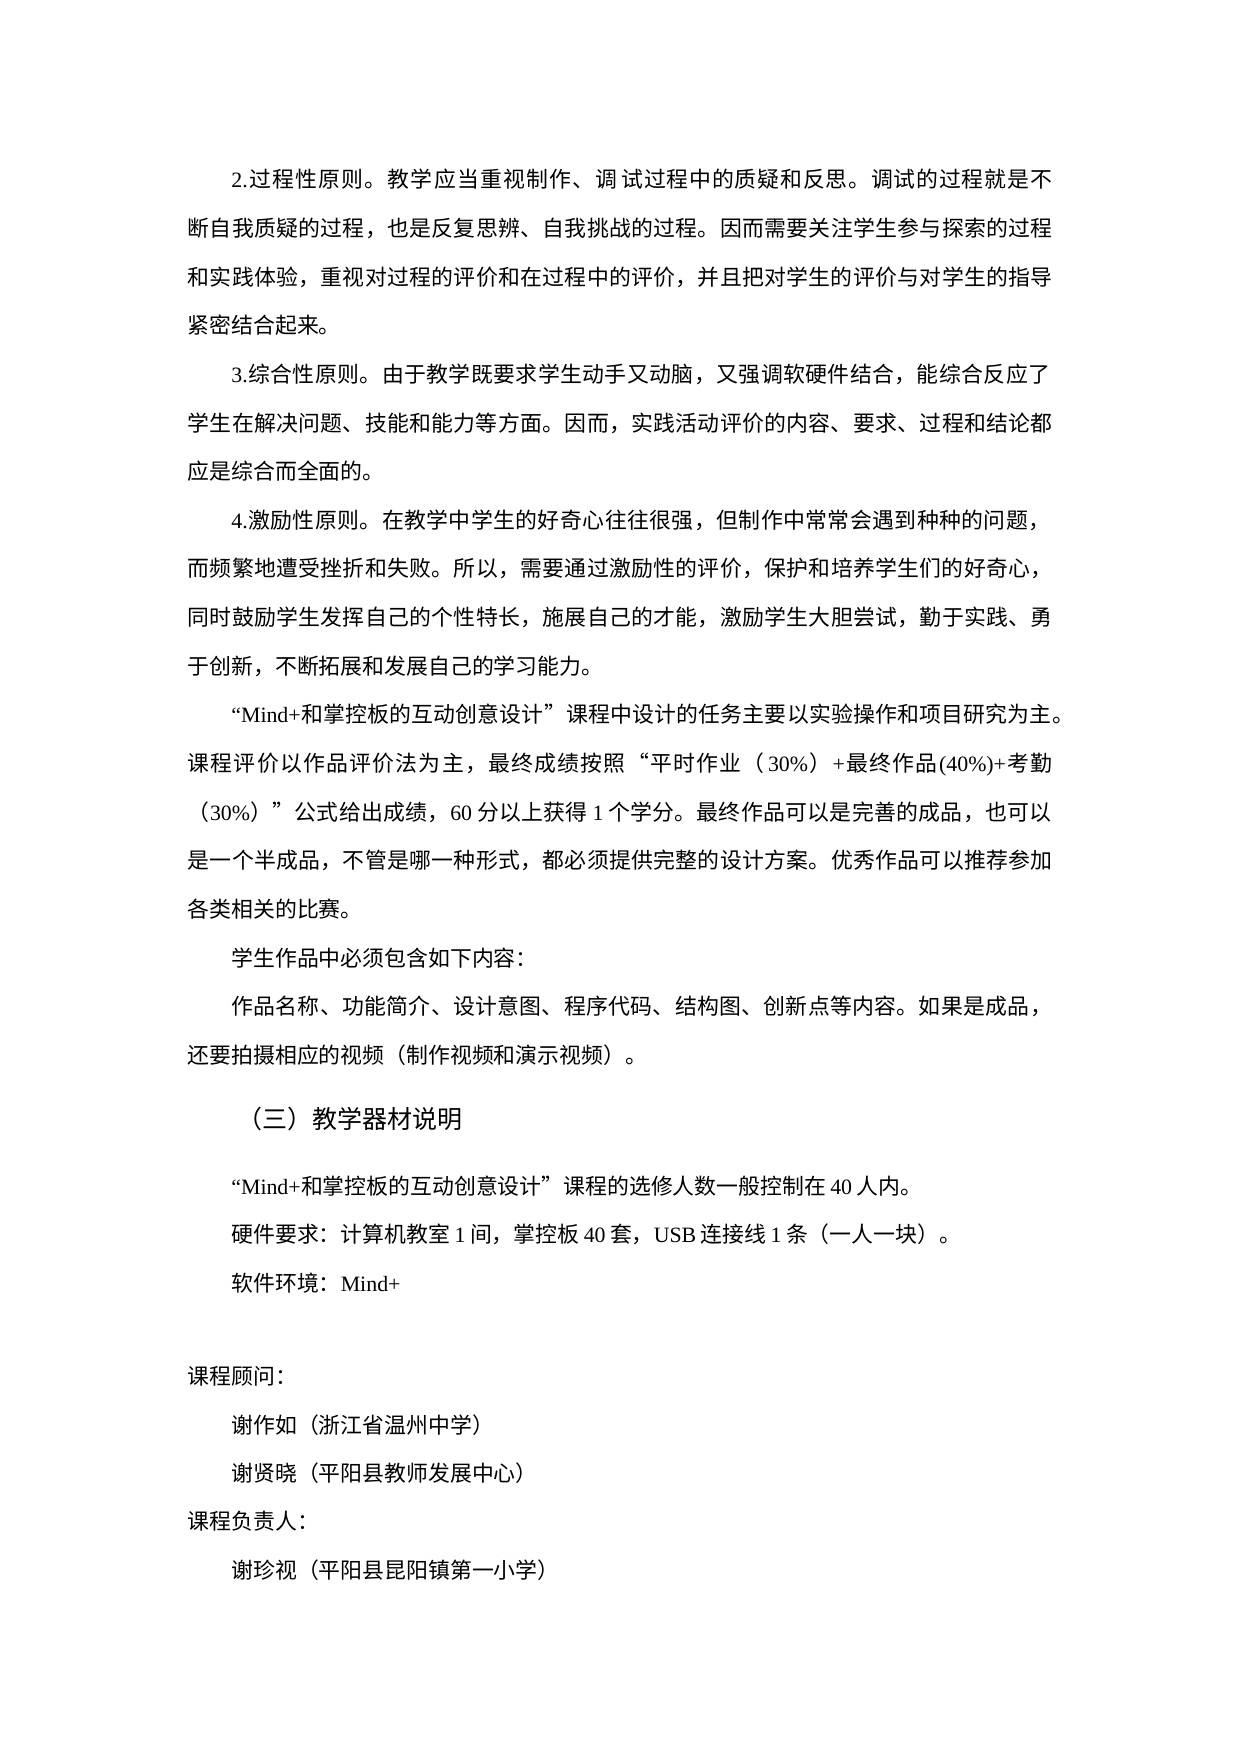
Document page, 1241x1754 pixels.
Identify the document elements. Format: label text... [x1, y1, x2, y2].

text 软件环境：Mind+ [187, 1265, 1053, 1298]
text 谢作如（浙江省温州中学） [187, 1407, 1053, 1440]
text 谢贤晓（平阳县教师发展中心） [187, 1456, 1053, 1488]
text 课程顾问： [187, 1359, 1053, 1391]
text 课程负责人： [187, 1504, 1053, 1536]
text 4.激励性原则。在教学中学生的好奇心往往很强，但制作中常常会遇到种种的问题，而频繁地遭受挫折和失败。所以，需要通过激励性的评价，保护和培养学生们的好奇心，同时鼓励学生发挥自己的个性特长，施展自己的才能，激励学生大胆尝试，勤于实践、勇于创新，不断拓展和发展自己的学习能力。 [187, 502, 1053, 681]
text 作品名称、功能简介、设计意图、程序代码、结构图、创新点等内容。如果是成品，还要拍摄相应的视频（制作视频和演示视频）。 [187, 988, 1053, 1070]
text “Mind+和掌控板的互动创意设计”课程中设计的任务主要以实验操作和项目研究为主。课程评价以作品评价法为主，最终成绩按照“平时作业（30%）+最终作品(40%)+考勤（30%）”公式给出成绩，60分以上获得1个学分。最终作品可以是完善的成品，也可以是一个半成品，不管是哪一种形式，都必须提供完整的设计方案。优秀作品可以推荐参加各类相关的比赛。 [187, 697, 1053, 924]
text 学生作品中必须包含如下内容： [187, 940, 1053, 973]
text 2.过程性原则。教学应当重视制作、调试过程中的质疑和反思。调试的过程就是不断自我质疑的过程，也是反复思辨、自我挑战的过程。因而需要关注学生参与探索的过程和实践体验，重视对过程的评价和在过程中的评价，并且把对学生的评价与对学生的指导紧密结合起来。 [187, 162, 1053, 341]
text 硬件要求：计算机教室1间，掌控板40套，USB连接线1条（一人一块）。 [187, 1217, 1053, 1249]
text “Mind+和掌控板的互动创意设计”课程的选修人数一般控制在40人内。 [187, 1169, 1053, 1201]
text 3.综合性原则。由于教学既要求学生动手又动脑，又强调软硬件结合，能综合反应了学生在解决问题、技能和能力等方面。因而，实践活动评价的内容、要求、过程和结论都应是综合而全面的。 [187, 356, 1053, 486]
text （三）教学器材说明 [187, 1086, 1053, 1151]
text 谢珍视（平阳县昆阳镇第一小学） [187, 1552, 1053, 1585]
